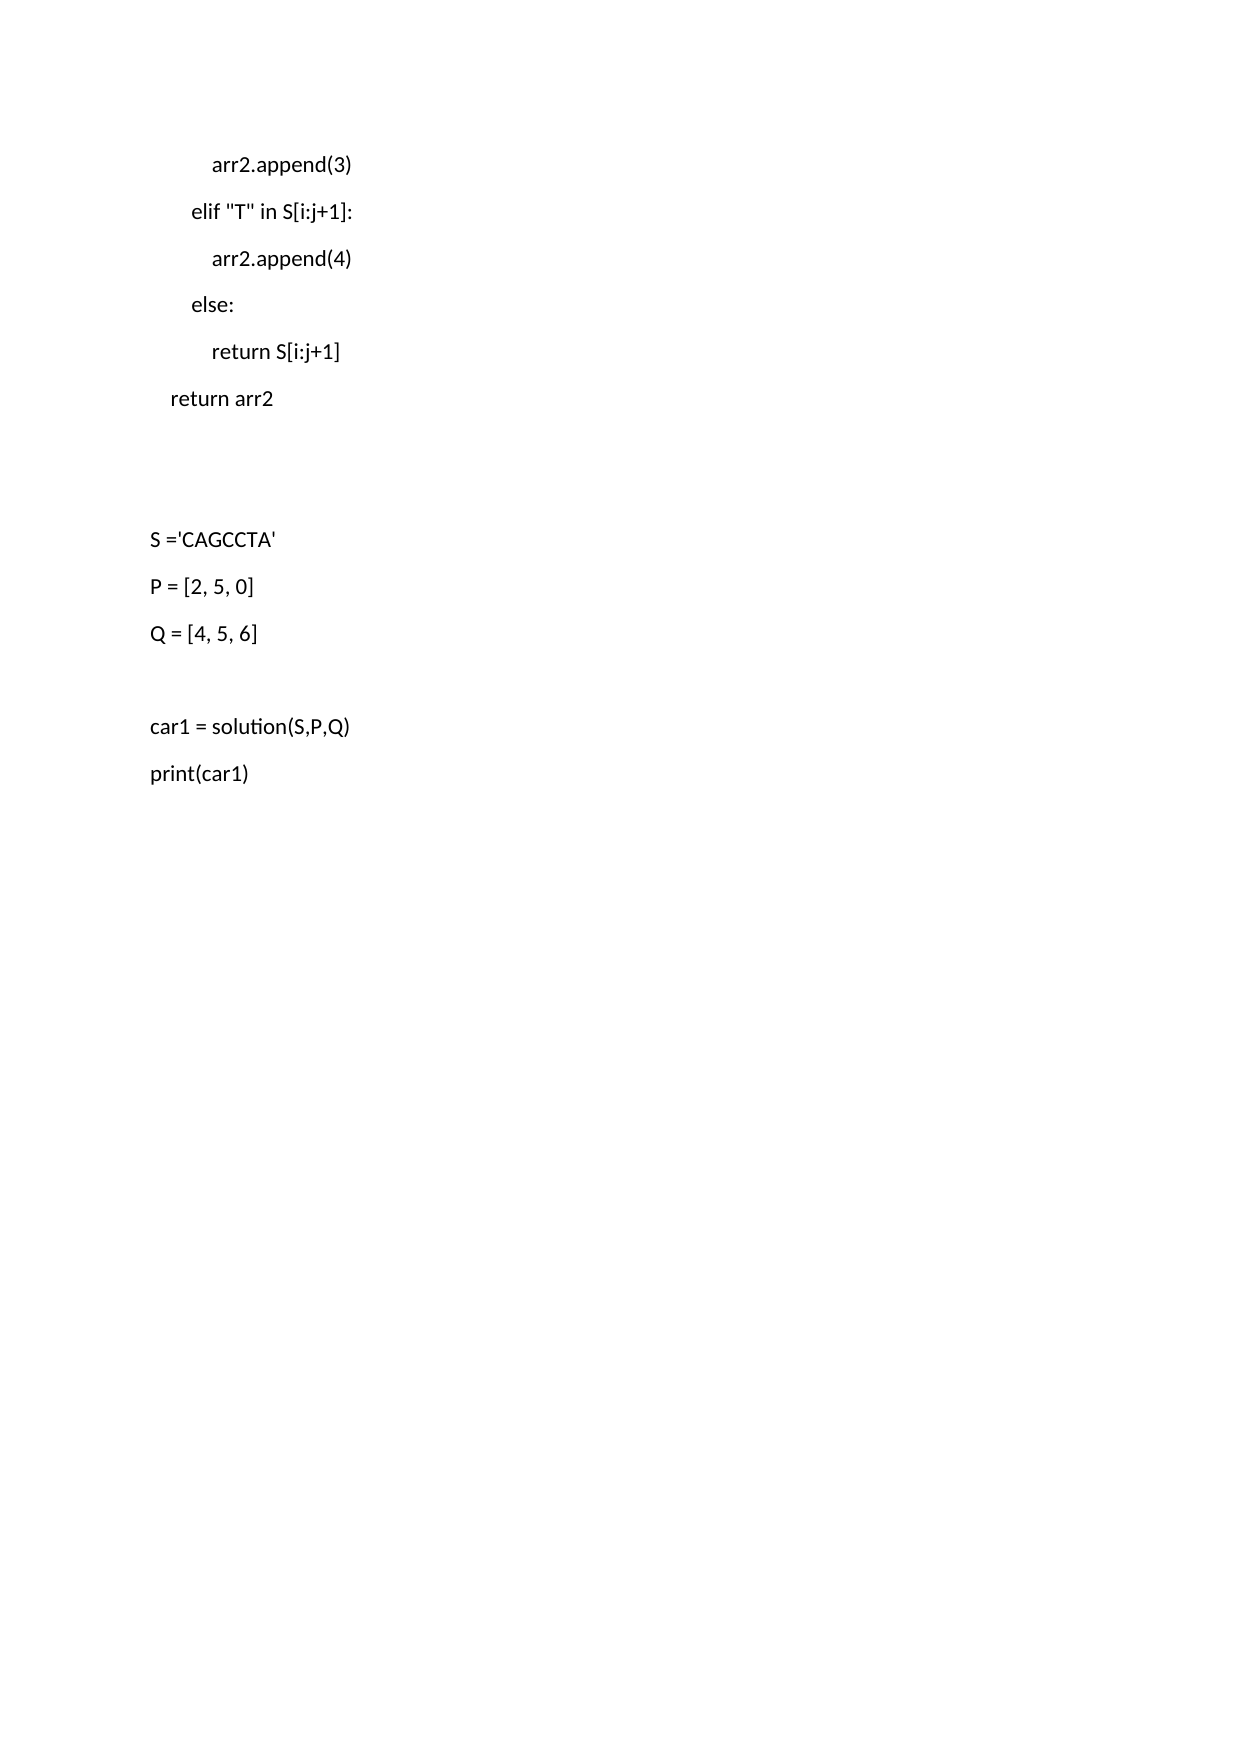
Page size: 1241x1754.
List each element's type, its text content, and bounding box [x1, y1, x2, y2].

text return arr2 [150, 384, 1090, 412]
text Q = [4, 5, 6] [150, 619, 1090, 647]
text arr2.append(4) [150, 244, 1090, 272]
text arr2.append(3) [150, 150, 1090, 178]
text return S[i:j+1] [150, 337, 1090, 366]
text else: [150, 291, 1090, 319]
text elif "T" in S[i:j+1]: [150, 197, 1090, 225]
text print(car1) [150, 759, 1090, 787]
text P = [2, 5, 0] [150, 572, 1090, 600]
text car1 = solution(S,P,Q) [150, 712, 1090, 741]
text S ='CAGCCTA' [150, 525, 1090, 553]
